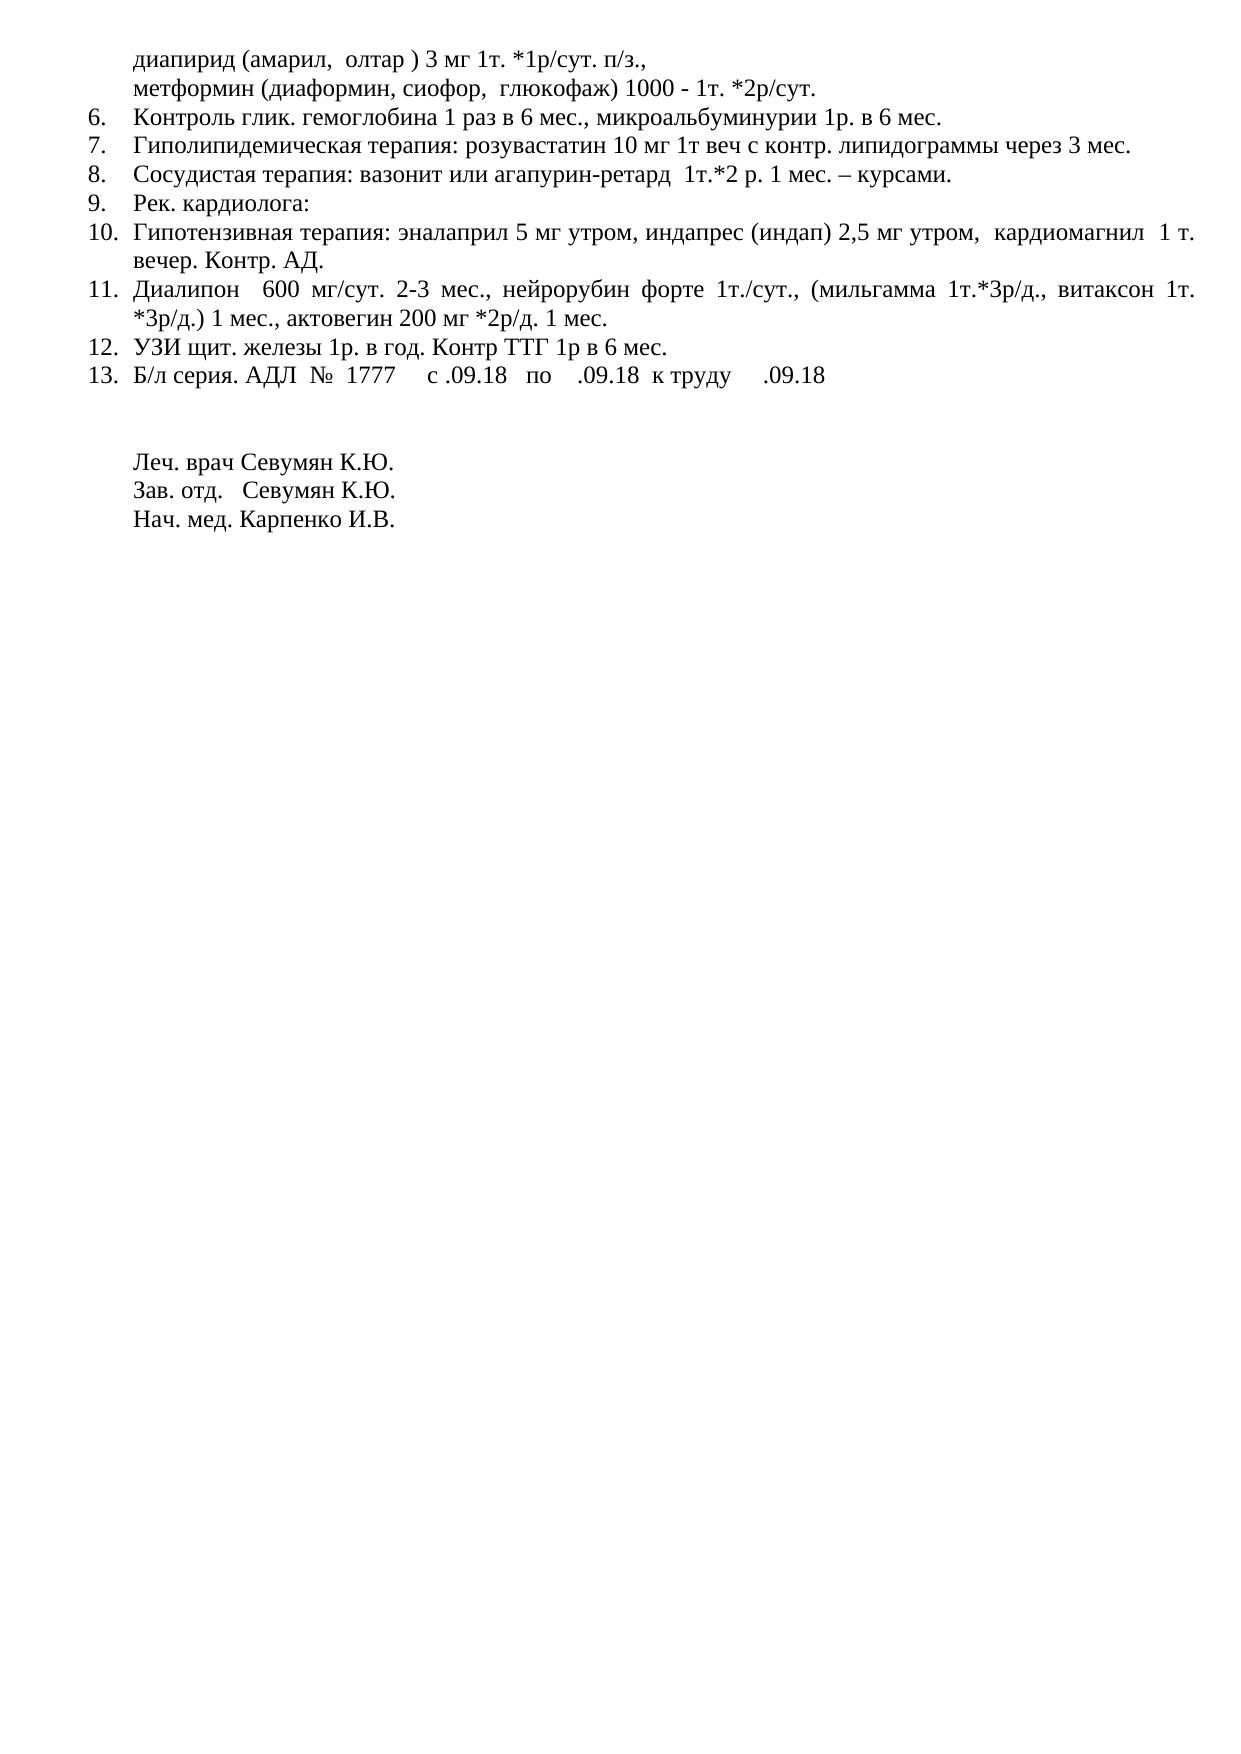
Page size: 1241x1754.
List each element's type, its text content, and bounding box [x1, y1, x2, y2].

text Нач. мед. Карпенко И.В. [133, 504, 1196, 533]
list эналаприл 5 мг утром, индапрес (индап) 2,5 мг утром, кардиомагнил 1 т. вечер. Контр. АД. [88, 217, 1196, 274]
list Контроль глик. гемоглобина 1 раз в 6 мес., 1р. в 6 мес. [88, 102, 1196, 131]
list Рек. кардиолога: [88, 188, 1196, 217]
text метформин (диаформин, сиофор, глюкофаж) 1000 - 1т. *2р/сут. [133, 73, 1196, 102]
list 600 мг/сут. 2-3 мес., нейрорубин форте 1т./сут., (мильгамма 1т.*3р/д., витаксон 1т. *3р/д.) 1 мес., актовегин 200 мг *2р/д. 1 мес. [88, 274, 1196, 332]
text Леч. врач [133, 447, 1196, 476]
text диапирид (амарил, олтар ) 3 мг 1т. *1р/сут. п/з., [133, 44, 1196, 73]
list Б/л серия. АДЛ № 1777 с 09.18 . по .09.18 к труду .09.18 [88, 361, 1196, 389]
list Гиполипидемическая терапия: 10 мг 1т веч с контр. липидограммы через 3 мес. [88, 131, 1196, 159]
list Сосудистая терапия: вазонит или агапурин-ретард 1т.*2 р. 1 мес. – курсами. [88, 159, 1196, 188]
list УЗИ щит. железы 1р. в год. Контр ТТГ 1р в 6 мес. [88, 332, 1196, 361]
